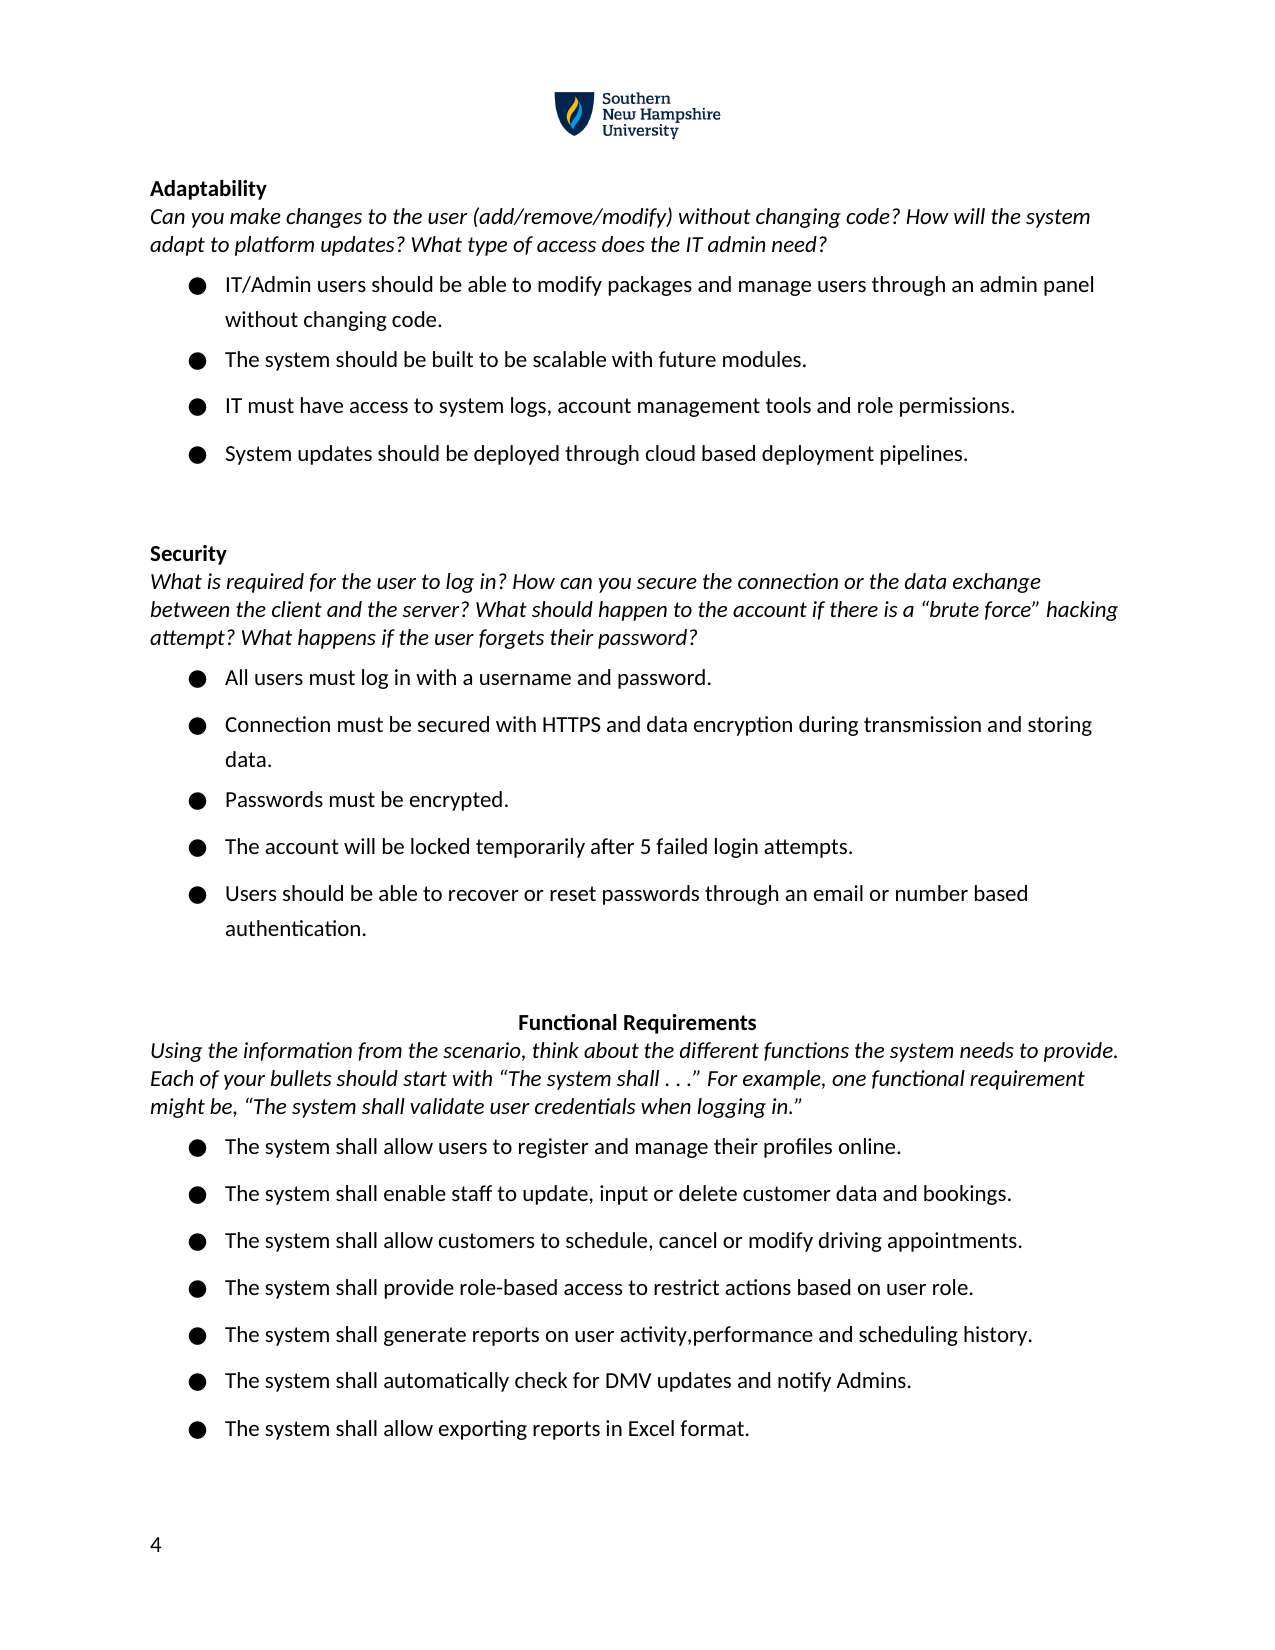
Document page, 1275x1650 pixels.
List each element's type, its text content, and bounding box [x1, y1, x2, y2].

list Connection must be secured with HTTPS and data encryption during transmission and storing data. [187, 698, 1125, 773]
picture [546, 75, 729, 154]
list IT must have access to system logs, account management tools and role permissions. [187, 380, 1125, 427]
list The system shall allow exporting reports in Excel format. [187, 1402, 1125, 1449]
list Passwords must be encrypted. [187, 773, 1125, 821]
list The system shall allow customers to schedule, cancel or modify driving appointments. [187, 1214, 1125, 1261]
text Can you make changes to the user (add/remove/modify) without changing code? How will the system adapt to platform updates? What type of access does the IT admin need? [150, 202, 1125, 258]
text What is required for the user to log in? How can you secure the connection or the data exchange between the client and the server? What should happen to the account if there is a “brute force” hacking attempt? What happens if the user forgets their password? [150, 567, 1125, 652]
list The system shall automatically check for DMV updates and notify Admins. [187, 1355, 1125, 1402]
list All users must log in with a username and password. [187, 652, 1125, 698]
list System updates should be deployed through cloud based deployment pipelines. [187, 427, 1125, 474]
list IT/Admin users should be able to modify packages and manage users through an admin panel without changing code. [187, 258, 1125, 333]
subtitle Adaptability [150, 174, 1125, 202]
text Using the information from the scenario, think about the different functions the system needs to provide. Each of your bullets should start with “The system shall . . .” For example, one functional requirement might be, “The system shall validate user credentials when logging in.” [150, 1036, 1125, 1120]
list The system shall enable staff to update, input or delete customer data and bookings. [187, 1167, 1125, 1214]
list Users should be able to recover or reset passwords through an email or number based authentication. [187, 867, 1125, 942]
list The account will be locked temporarily after 5 failed login attempts. [187, 821, 1125, 867]
subtitle Functional Requirements [150, 1008, 1125, 1036]
list The system shall allow users to register and manage their profiles online. [187, 1120, 1125, 1167]
subtitle Security [150, 539, 1125, 567]
list The system shall provide role-based access to restrict actions based on user role. [187, 1261, 1125, 1308]
list The system shall generate reports on user activity,performance and scheduling history. [187, 1308, 1125, 1355]
list The system should be built to be scalable with future modules. [187, 333, 1125, 380]
